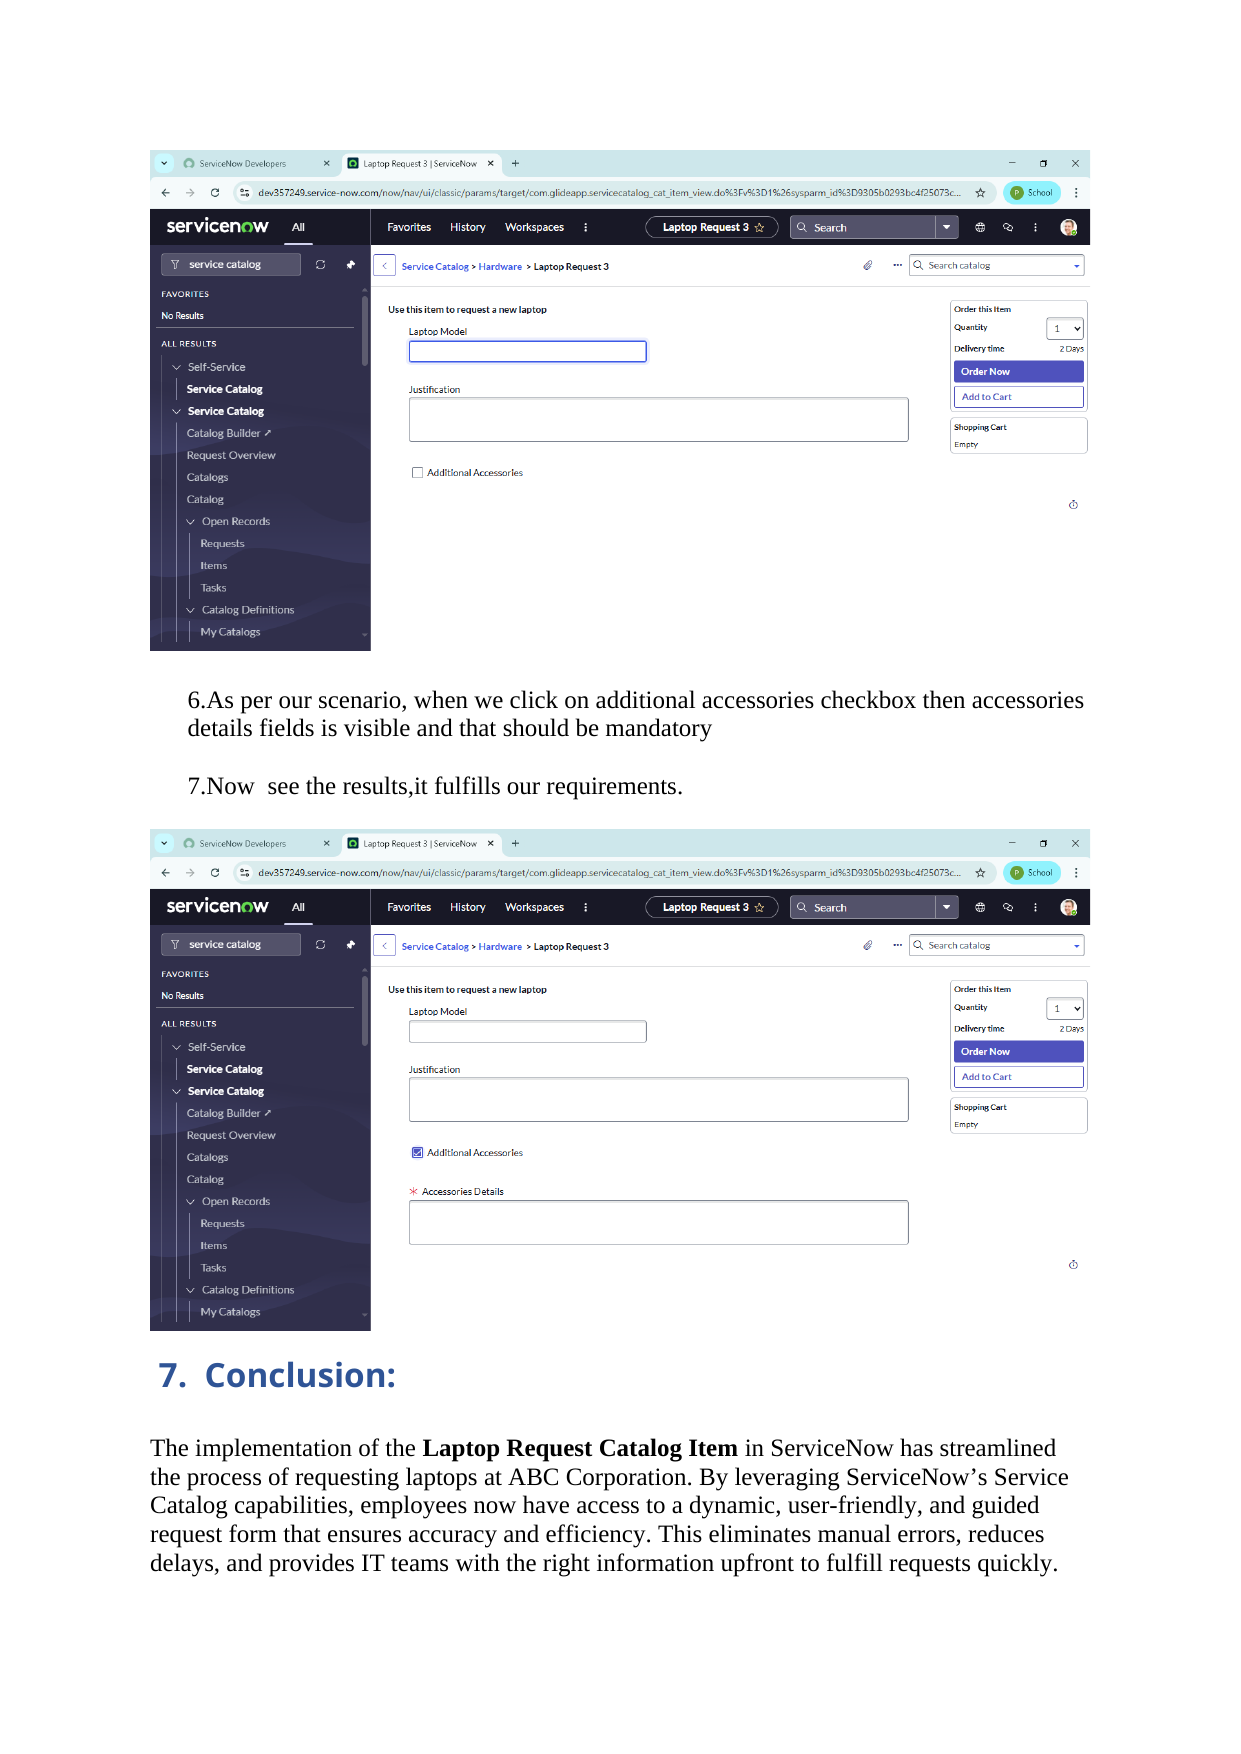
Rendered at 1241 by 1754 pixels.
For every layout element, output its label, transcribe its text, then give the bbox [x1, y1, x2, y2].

picture [150, 150, 1091, 651]
text 6.As per our scenario, when we click on additional accessories checkbox then accessories details fields is visible and that should be mandatory [187, 685, 1090, 742]
text The implementation of the Laptop Request Catalog Item in ServiceNow has streamlined the process of requesting laptops at ABC Corporation. By leveraging ServiceNow’s Service Catalog capabilities, employees now have access to a dynamic, user-friendly, and guided request form that ensures accuracy and efficiency. This eliminates manual errors, reduces delays, and provides IT teams with the right information upfront to fulfill requests quickly. [150, 1433, 1090, 1577]
text 7.Now see the results,it fulfills our requirements. [187, 771, 1090, 800]
picture [150, 829, 1091, 1331]
subtitle 7. Conclusion: [150, 1351, 1090, 1397]
